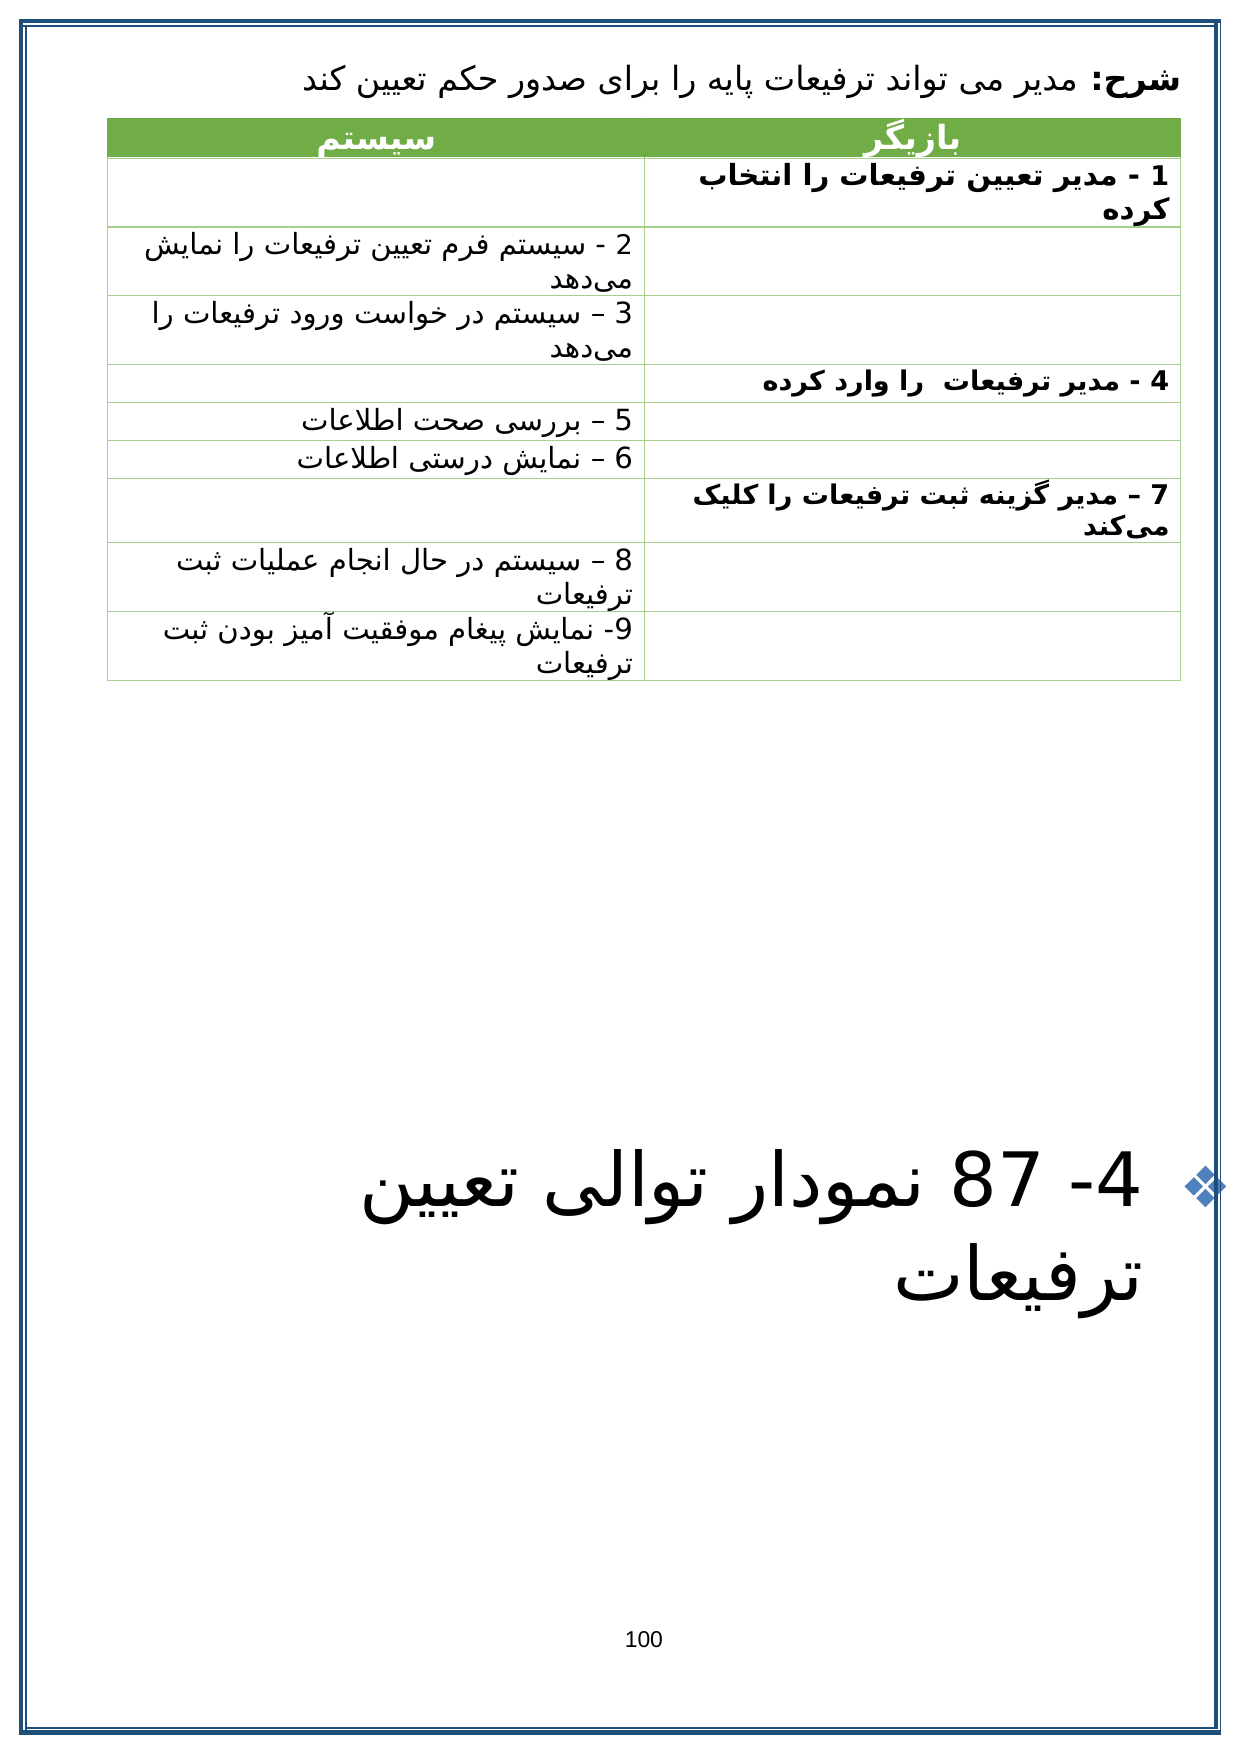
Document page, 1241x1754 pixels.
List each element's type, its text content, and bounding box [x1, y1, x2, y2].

table_header بازیگر [645, 119, 1180, 157]
table_cell [645, 441, 1180, 478]
table_cell 4 - مدیر ترفیعات را وارد کرده [645, 365, 1180, 402]
table_cell [645, 228, 1180, 295]
table_cell 8 – سیستم در حال انجام عملیات ثبت ترفیعات [108, 543, 644, 611]
list 4- 87 نمودار توالی تعیین ترفیعات [106, 1136, 1181, 1318]
table_cell 1 - مدیر تعیین ترفیعات را انتخاب کرده [645, 159, 1180, 226]
table_cell [108, 479, 644, 542]
table_cell [645, 612, 1180, 680]
table_cell [645, 296, 1180, 364]
table_cell 2 - سیستم فرم تعیین ترفیعات را نمایش می‌دهد [108, 228, 644, 295]
table_cell 6 – نمایش درستی اطلاعات [108, 441, 644, 478]
table_cell 7 – مدیر گزینه ثبت ترفیعات را کلیک می‌کند [645, 479, 1180, 542]
table_cell [108, 365, 644, 402]
text شرح: مدیر می تواند ترفیعات پایه را برای صدور حکم تعیین کند [106, 59, 1181, 98]
table_cell 3 – سیستم در خواست ورود ترفیعات را می‌دهد [108, 296, 644, 364]
table_cell 9- نمایش پیغام موفقیت آمیز بودن ثبت ترفیعات [108, 612, 644, 680]
table_cell [645, 543, 1180, 611]
table_cell [645, 403, 1180, 440]
table_cell [108, 159, 644, 226]
table_cell 5 – بررسی صحت اطلاعات [108, 403, 644, 440]
table_header سیستم [108, 119, 644, 157]
